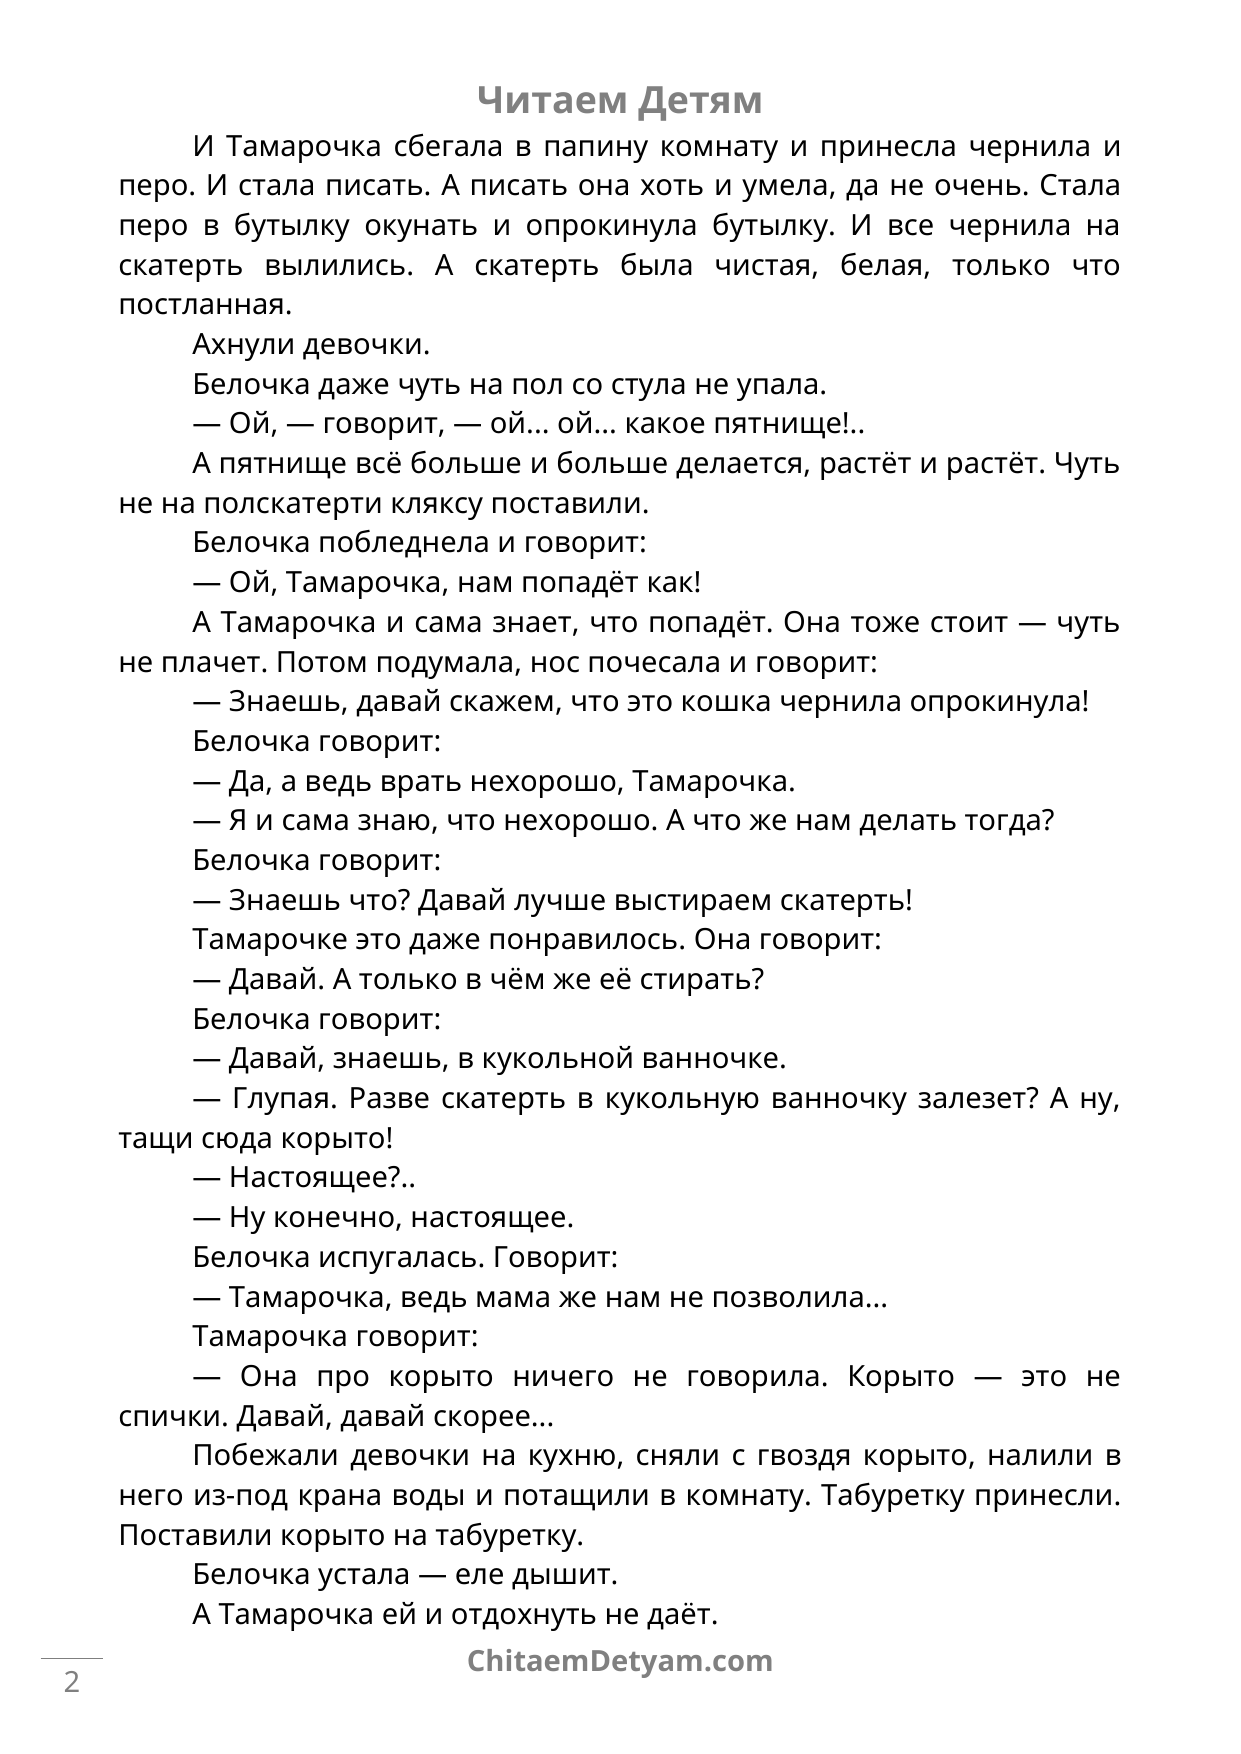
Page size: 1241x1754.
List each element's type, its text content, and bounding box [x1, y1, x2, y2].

text Тамарочка говорит: [118, 1316, 1122, 1355]
text А пятнище всё больше и больше делается, растёт и растёт. Чуть не на полскатерти кляксу поставили. [118, 442, 1122, 522]
text — Давай. А только в чём же её стирать? [118, 958, 1122, 998]
text Белочка устала — еле дышит. [118, 1554, 1122, 1593]
text И Тамарочка сбегала в папину комнату и принесла чернила и перо. И стала писать. А писать она хоть и умела, да не очень. Стала перо в бутылку окунать и опрокинула бутылку. И все чернила на скатерть вылились. А скатерть была чистая, белая, только что постланная. [118, 125, 1122, 323]
text — Она про корыто ничего не говорила. Корыто — это не спички. Давай, давай скорее... [118, 1355, 1122, 1434]
text Белочка говорит: [118, 839, 1122, 879]
text А Тамарочка ей и отдохнуть не даёт. [118, 1593, 1122, 1633]
text Белочка побледнела и говорит: [118, 522, 1122, 561]
text Ахнули девочки. [118, 323, 1122, 363]
text Белочка даже чуть на пол со стула не упала. [118, 363, 1122, 403]
text А Тамарочка и сама знает, что попадёт. Она тоже стоит — чуть не плачет. Потом подумала, нос почесала и говорит: [118, 601, 1122, 681]
text — Настоящее?.. [118, 1157, 1122, 1196]
text Белочка говорит: [118, 720, 1122, 760]
text — Знаешь, давай скажем, что это кошка чернила опрокинула! [118, 681, 1122, 720]
text — Знаешь что? Давай лучше выстираем скатерть! [118, 879, 1122, 919]
text — Я и сама знаю, что нехорошо. А что же нам делать тогда? [118, 799, 1122, 839]
text — Ой, — говорит, — ой... ой... какое пятнище!.. [118, 403, 1122, 442]
text — Глупая. Разве скатерть в кукольную ванночку залезет? А ну, тащи сюда корыто! [118, 1077, 1122, 1157]
text Белочка говорит: [118, 998, 1122, 1038]
text — Да, а ведь врать нехорошо, Тамарочка. [118, 760, 1122, 799]
text Белочка испугалась. Говорит: [118, 1236, 1122, 1276]
text — Тамарочка, ведь мама же нам не позволила... [118, 1276, 1122, 1316]
text Тамарочке это даже понравилось. Она говорит: [118, 919, 1122, 958]
text — Ой, Тамарочка, нам попадёт как! [118, 561, 1122, 601]
text — Ну конечно, настоящее. [118, 1196, 1122, 1236]
text — Давай, знаешь, в кукольной ванночке. [118, 1038, 1122, 1077]
text Побежали девочки на кухню, сняли с гвоздя корыто, налили в него из-под крана воды и потащили в комнату. Табуретку принесли. Поставили корыто на табуретку. [118, 1434, 1122, 1554]
